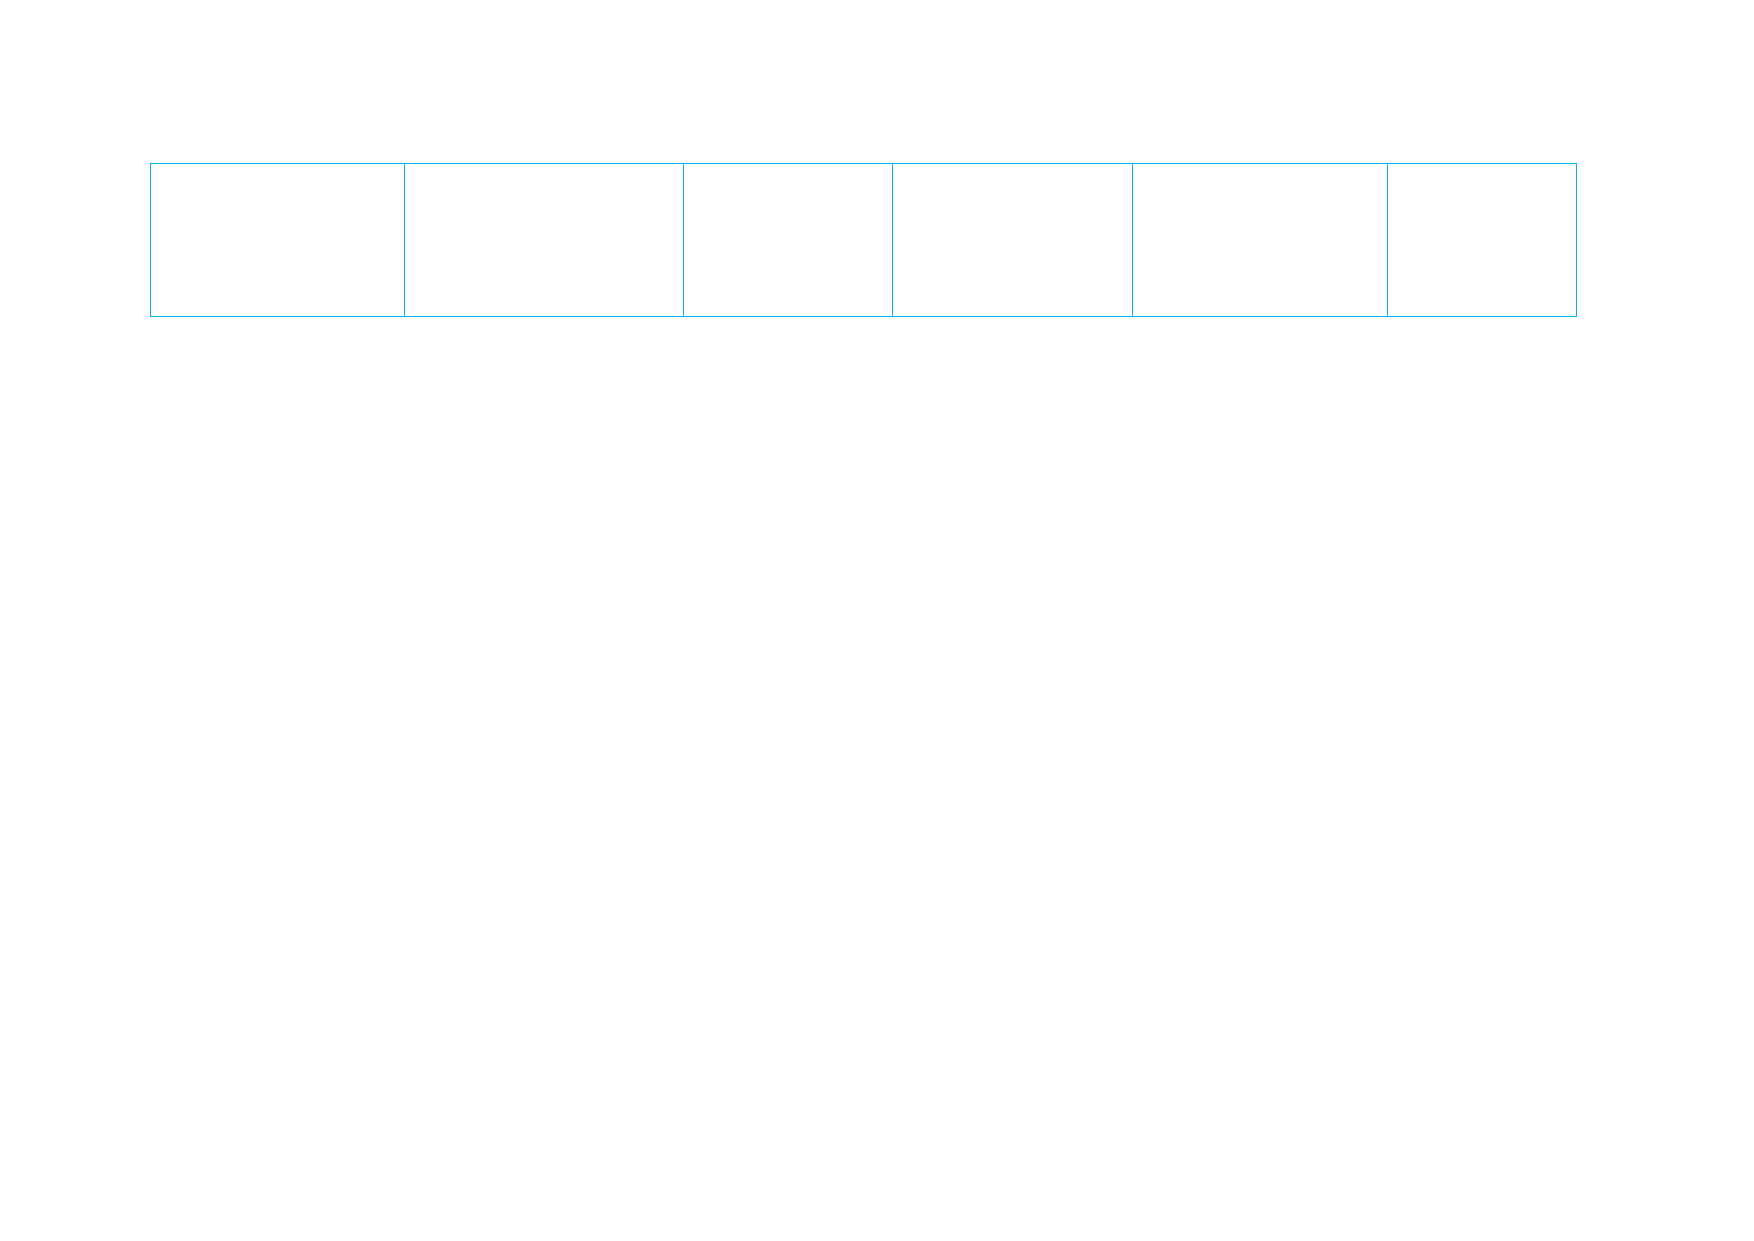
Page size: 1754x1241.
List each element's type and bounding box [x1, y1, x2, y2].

table_cell [893, 164, 1132, 316]
table_cell [684, 164, 892, 316]
table_cell [1133, 164, 1387, 316]
table_cell [405, 164, 683, 316]
table_cell [151, 164, 404, 316]
table_cell [1388, 164, 1576, 316]
